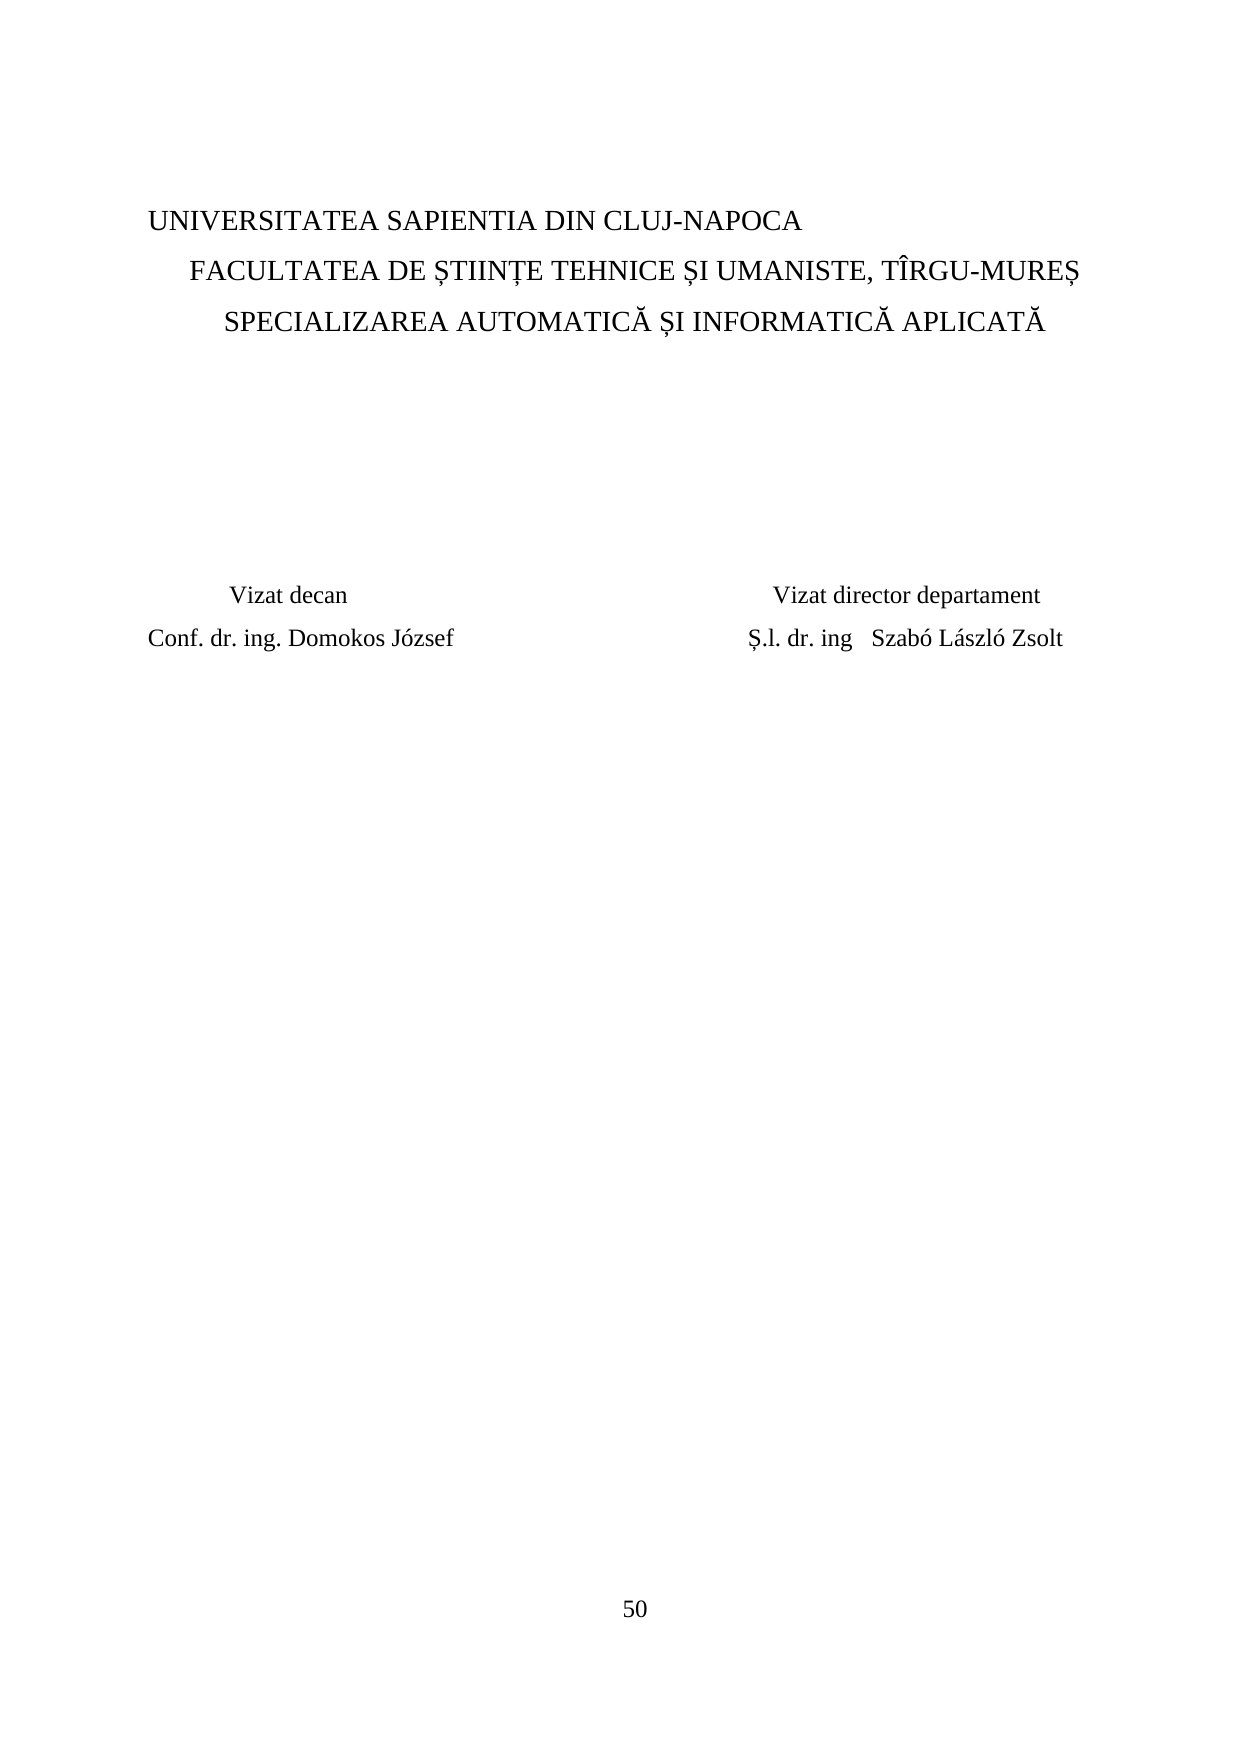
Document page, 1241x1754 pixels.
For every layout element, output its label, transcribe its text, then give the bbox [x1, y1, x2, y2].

text SPECIALIZAREA AUTOMATICĂ ȘI INFORMATICĂ APLICATĂ [148, 304, 1122, 337]
text UNIVERSITATEA SAPIENTIA DIN CLUJ-NAPOCA [148, 203, 1122, 237]
text FACULTATEA DE ȘTIINȚE TEHNICE ȘI UMANISTE, TÎRGU-MUREȘ [148, 253, 1122, 287]
text Vizat decan Vizat director departament [148, 580, 1122, 609]
text Conf. dr. ing. Domokos József Ș.l. dr. ing Szabó László Zsolt [148, 623, 1122, 652]
